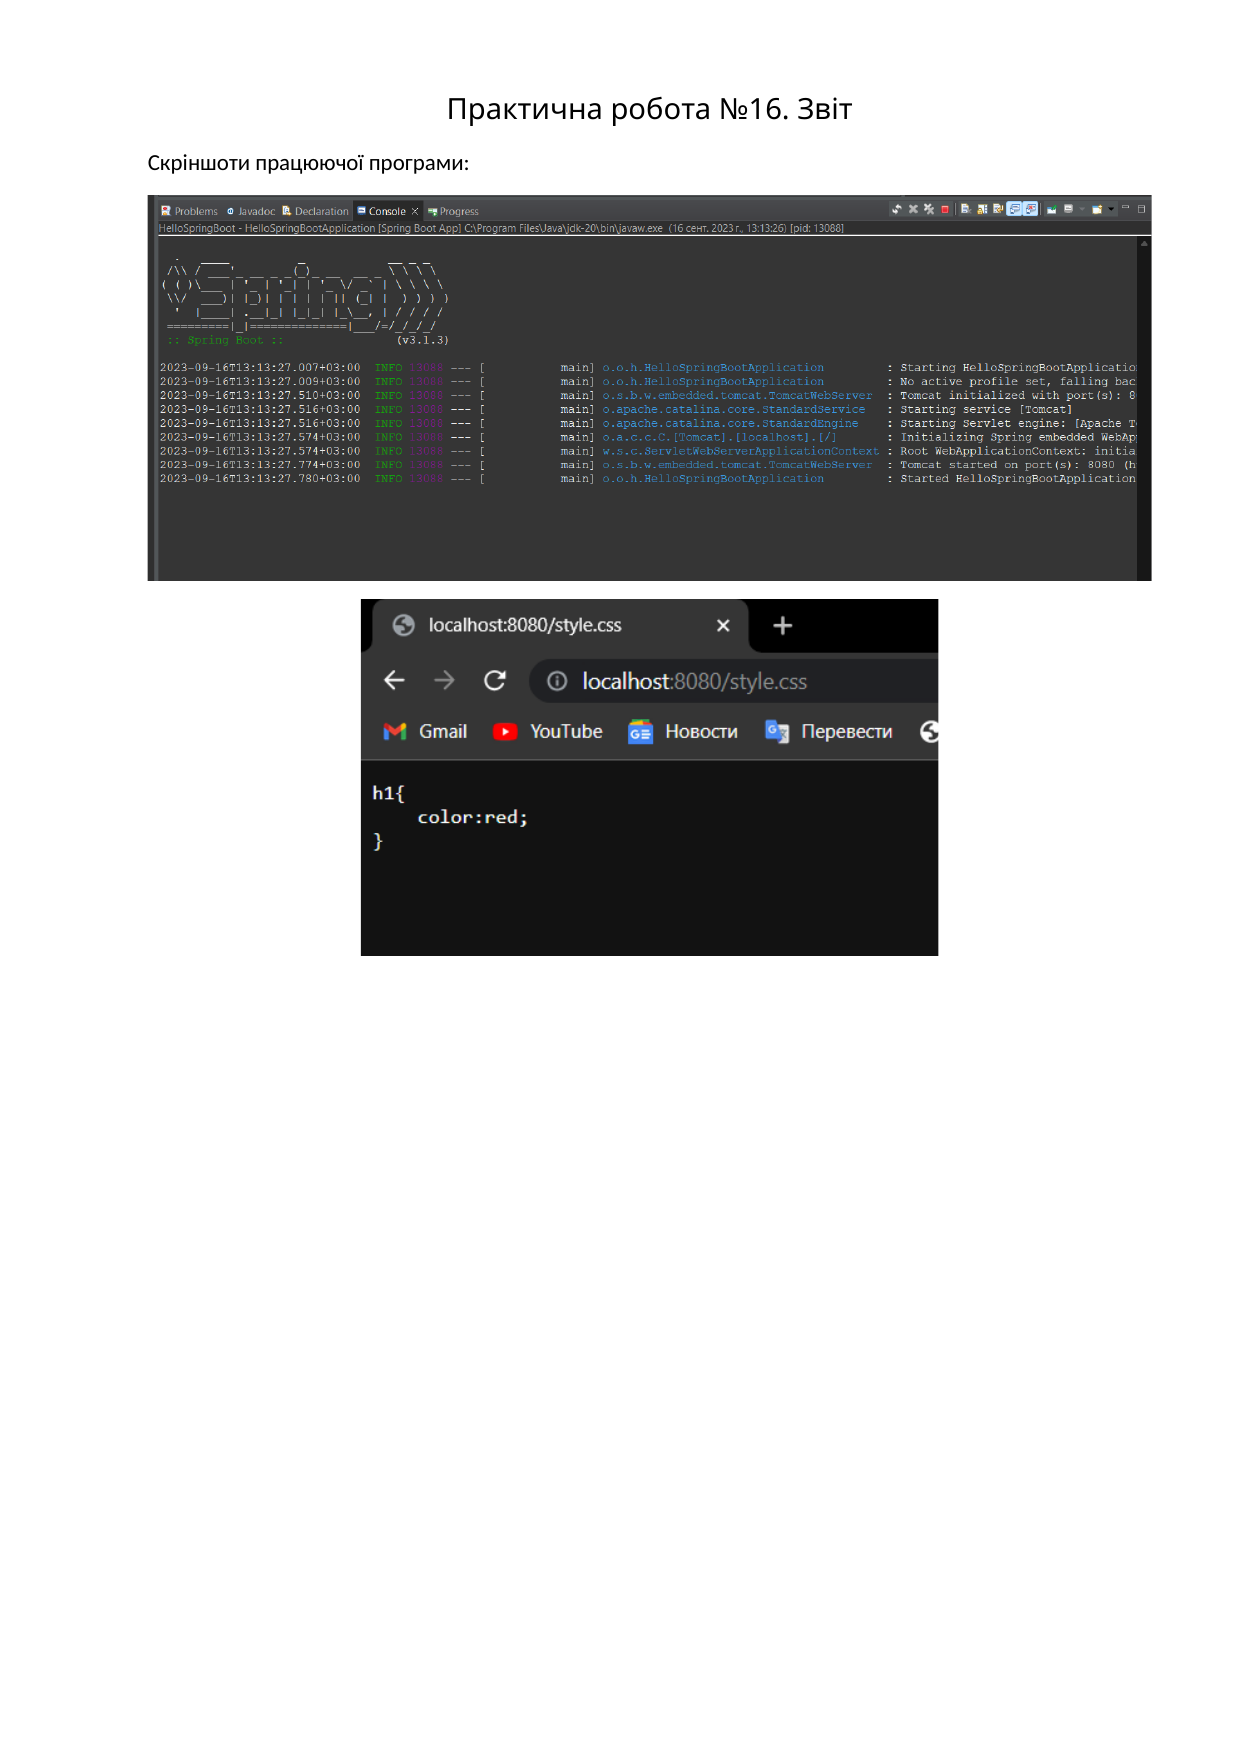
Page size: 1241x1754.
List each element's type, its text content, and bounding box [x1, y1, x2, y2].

picture [147, 195, 1152, 581]
picture [360, 599, 939, 956]
text Скріншоти працюючої програми: [148, 148, 1152, 176]
text Практична робота №16. Звіт [148, 88, 1152, 128]
